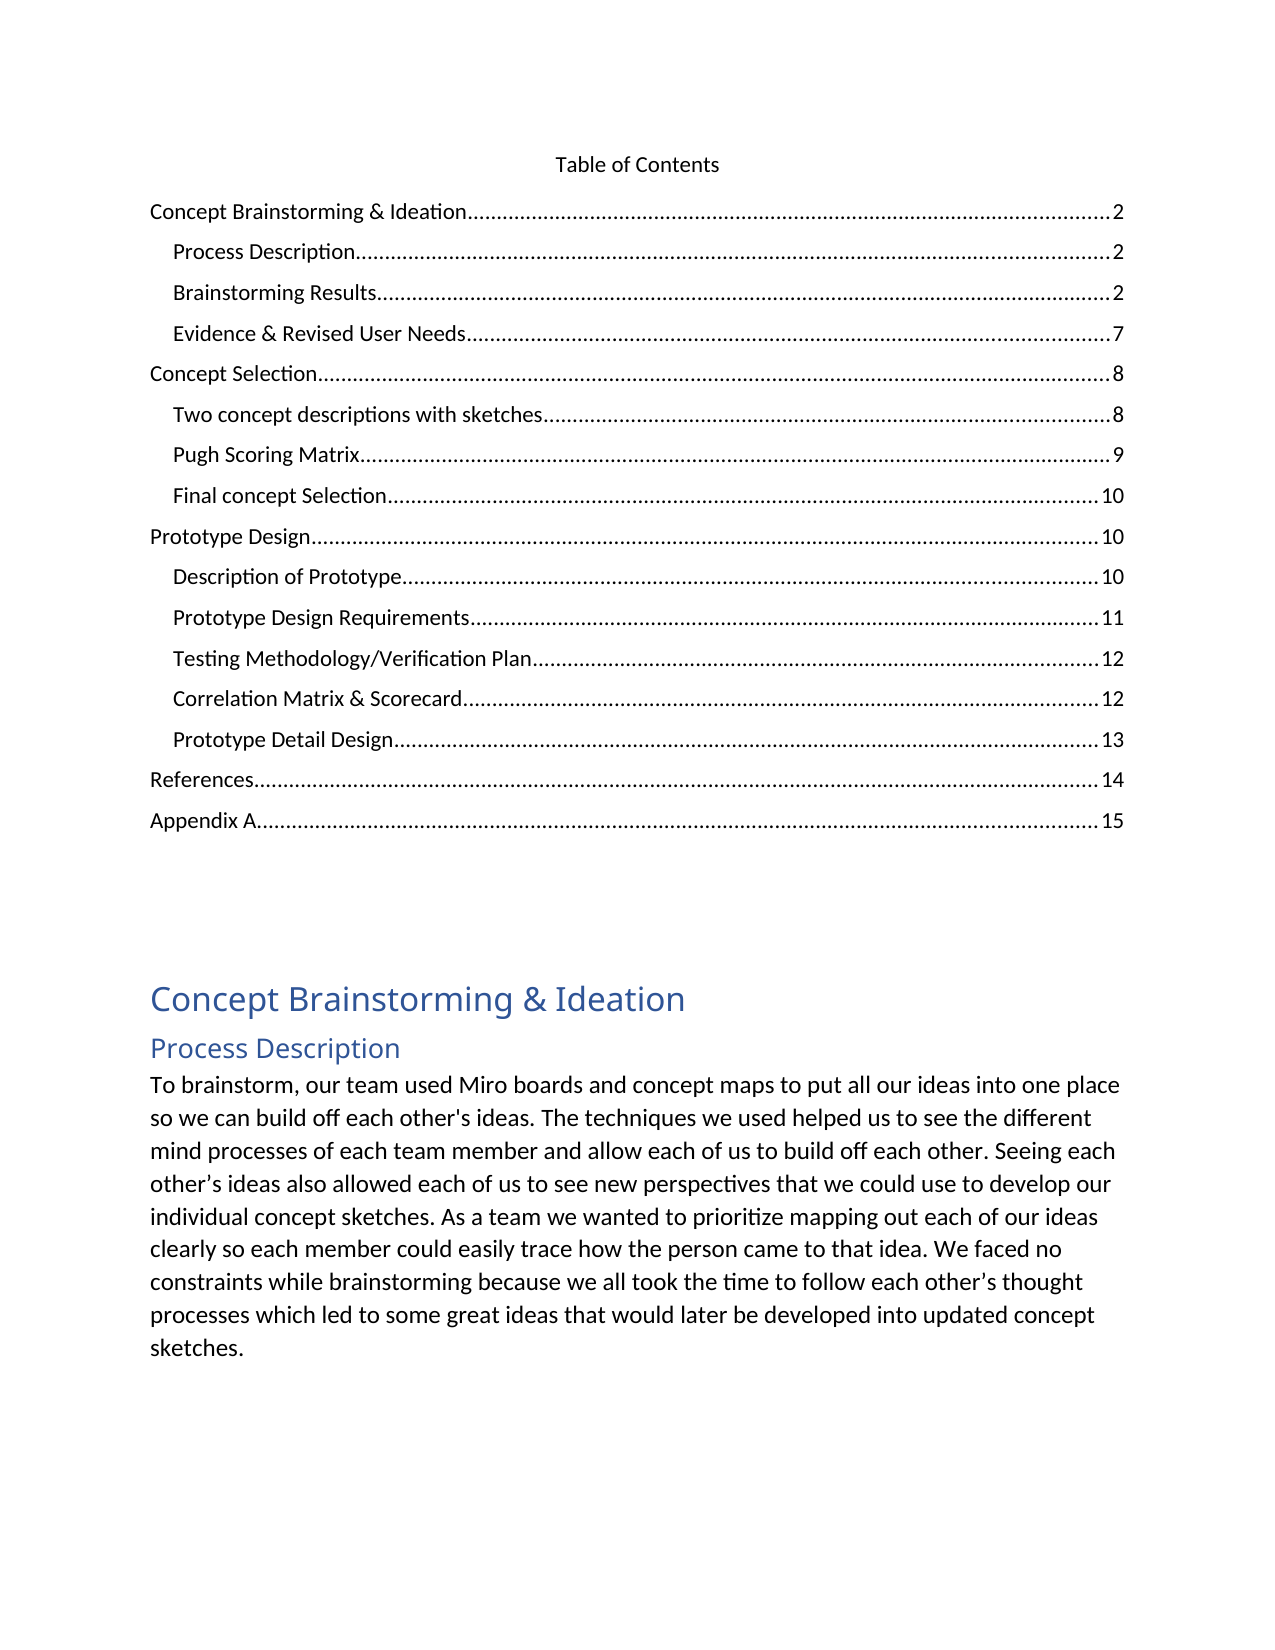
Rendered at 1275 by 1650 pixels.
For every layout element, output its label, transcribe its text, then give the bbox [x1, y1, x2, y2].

text Table of Contents [150, 150, 1125, 178]
subtitle Process Description [150, 1029, 1125, 1066]
text To brainstorm, our team used Miro boards and concept maps to put all our ideas into one place so we can build off each other's ideas. The techniques we used helped us to see the different mind processes of each team member and allow each of us to build off each other. Seeing each other’s ideas also allowed each of us to see new perspectives that we could use to develop our individual concept sketches. As a team we wanted to prioritize mapping out each of our ideas clearly so each member could easily trace how the person came to that idea. We faced no constraints while brainstorming because we all took the time to follow each other’s thought processes which led to some great ideas that would later be developed into updated concept sketches. [150, 1069, 1125, 1363]
subtitle Concept Brainstorming & Ideation [150, 976, 1125, 1021]
